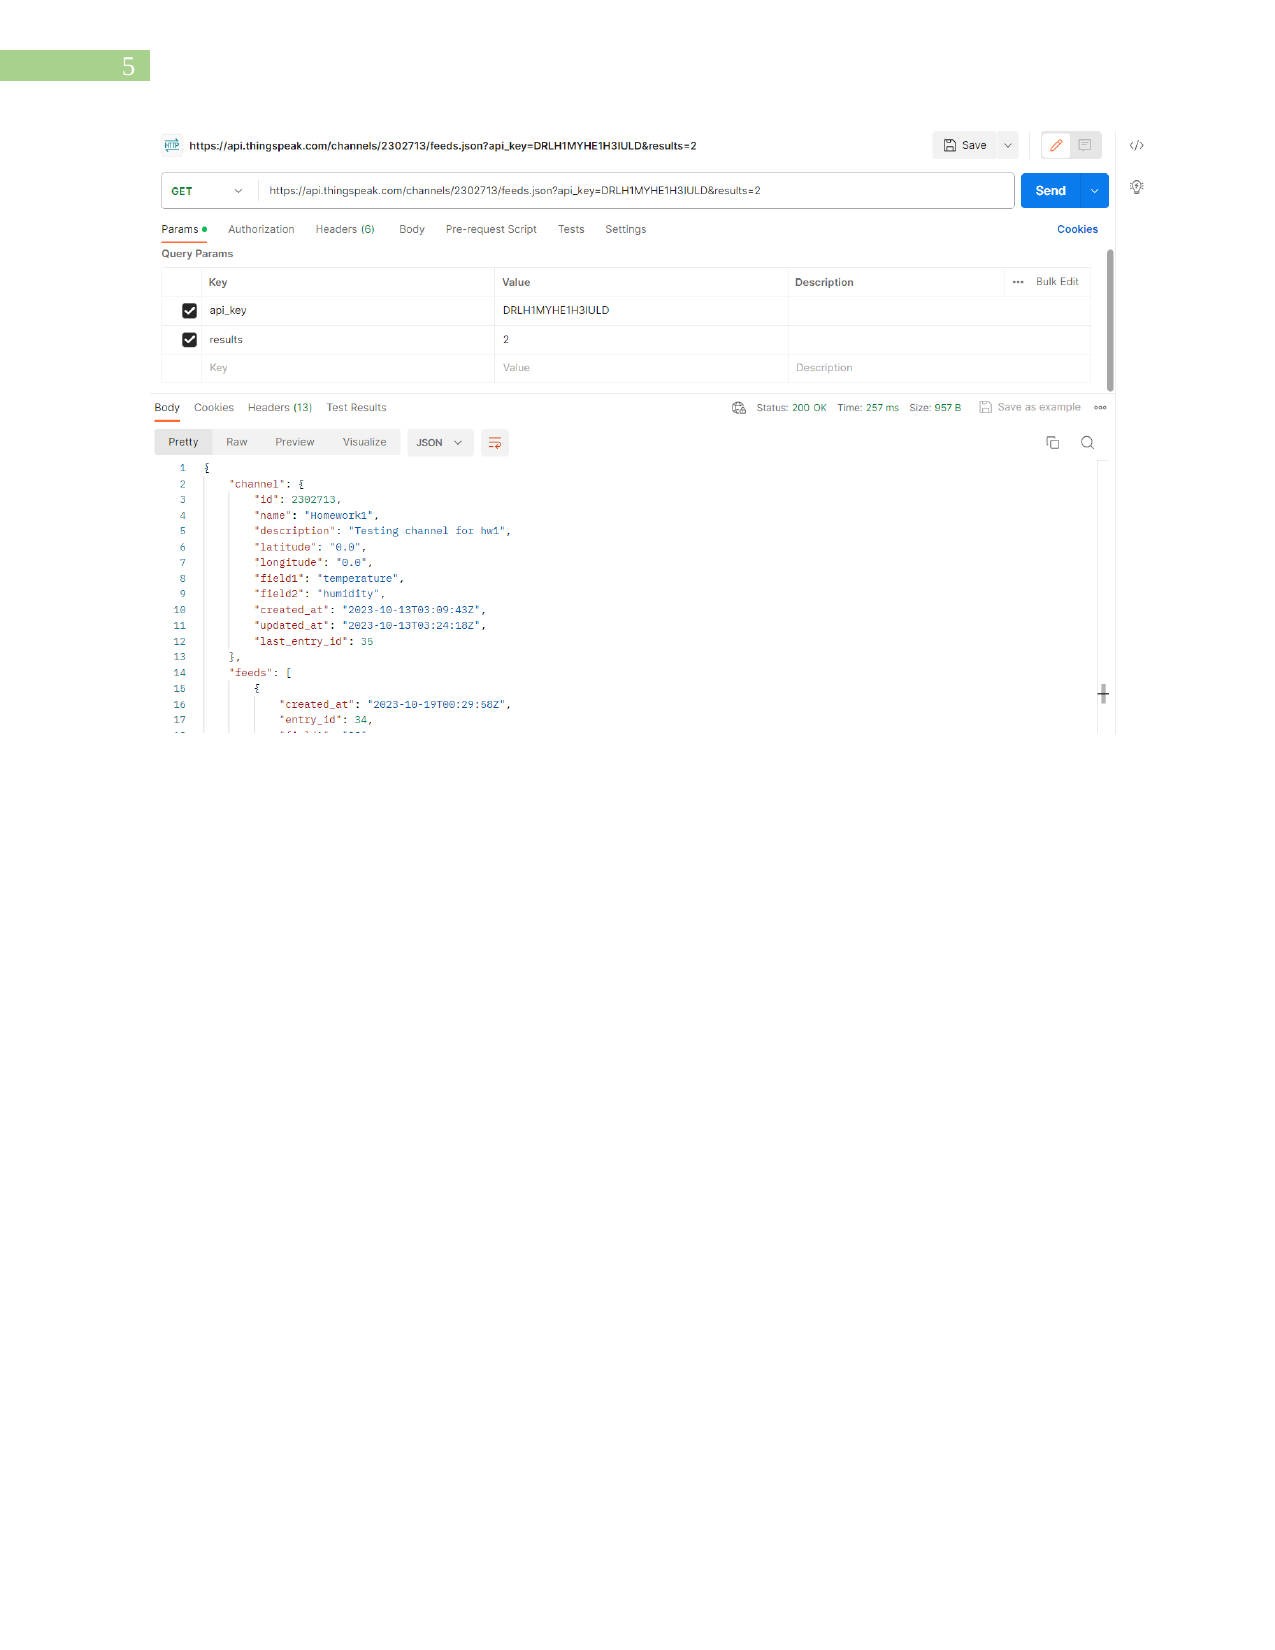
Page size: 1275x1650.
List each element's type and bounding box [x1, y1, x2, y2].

picture [150, 131, 1144, 734]
